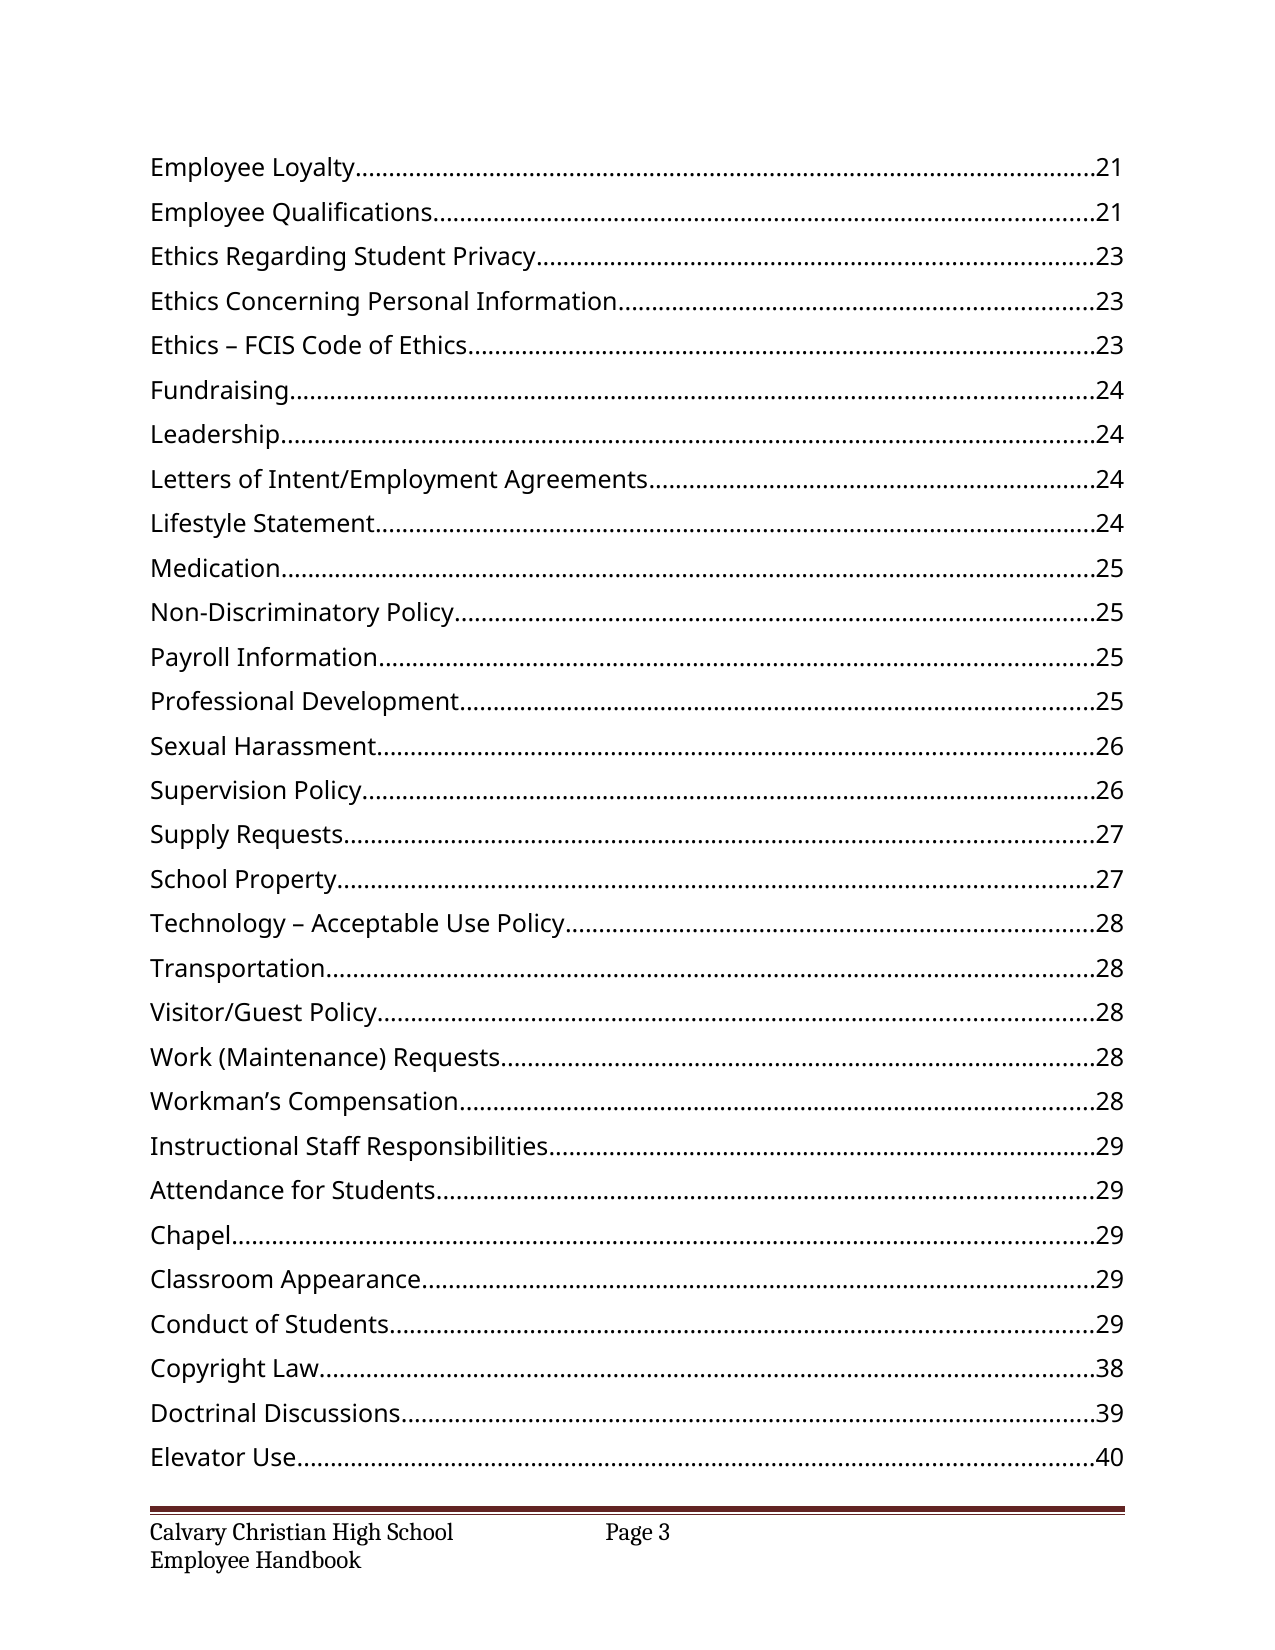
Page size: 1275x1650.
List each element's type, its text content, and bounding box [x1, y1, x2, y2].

text Attendance for Students 29 [150, 1173, 1125, 1207]
text Ethics Concerning Personal Information 23 [150, 283, 1125, 317]
text Payroll Information 25 [150, 639, 1125, 673]
text Professional Development 25 [150, 684, 1125, 718]
text Work (Maintenance) Requests 28 [150, 1039, 1125, 1074]
text Copyright Law 38 [150, 1351, 1125, 1385]
text Classroom Appearance 29 [150, 1262, 1125, 1296]
text Supervision Policy 26 [150, 773, 1125, 807]
text Instructional Staff Responsibilities 29 [150, 1128, 1125, 1163]
text Leadership 24 [150, 417, 1125, 451]
text Technology – Acceptable Use Policy 28 [150, 906, 1125, 940]
text Transportation 28 [150, 951, 1125, 985]
text Medication 25 [150, 550, 1125, 584]
text School Property 27 [150, 862, 1125, 896]
text Supply Requests 27 [150, 817, 1125, 851]
text Conduct of Students 29 [150, 1306, 1125, 1341]
text Ethics Regarding Student Privacy 23 [150, 239, 1125, 273]
text Employee Loyalty 21 [150, 150, 1125, 184]
text Letters of Intent/Employment Agreements 24 [150, 461, 1125, 495]
text Lifestyle Statement 24 [150, 506, 1125, 540]
text Workman’s Compensation 28 [150, 1084, 1125, 1118]
text Chapel 29 [150, 1217, 1125, 1252]
text Visitor/Guest Policy 28 [150, 995, 1125, 1029]
text Sexual Harassment 26 [150, 728, 1125, 762]
text Non-Discriminatory Policy 25 [150, 595, 1125, 629]
text Ethics – FCIS Code of Ethics 23 [150, 328, 1125, 362]
text Elevator Use 40 [150, 1440, 1125, 1474]
text Fundraising 24 [150, 372, 1125, 406]
text Doctrinal Discussions 39 [150, 1395, 1125, 1429]
text Employee Qualifications 21 [150, 194, 1125, 228]
